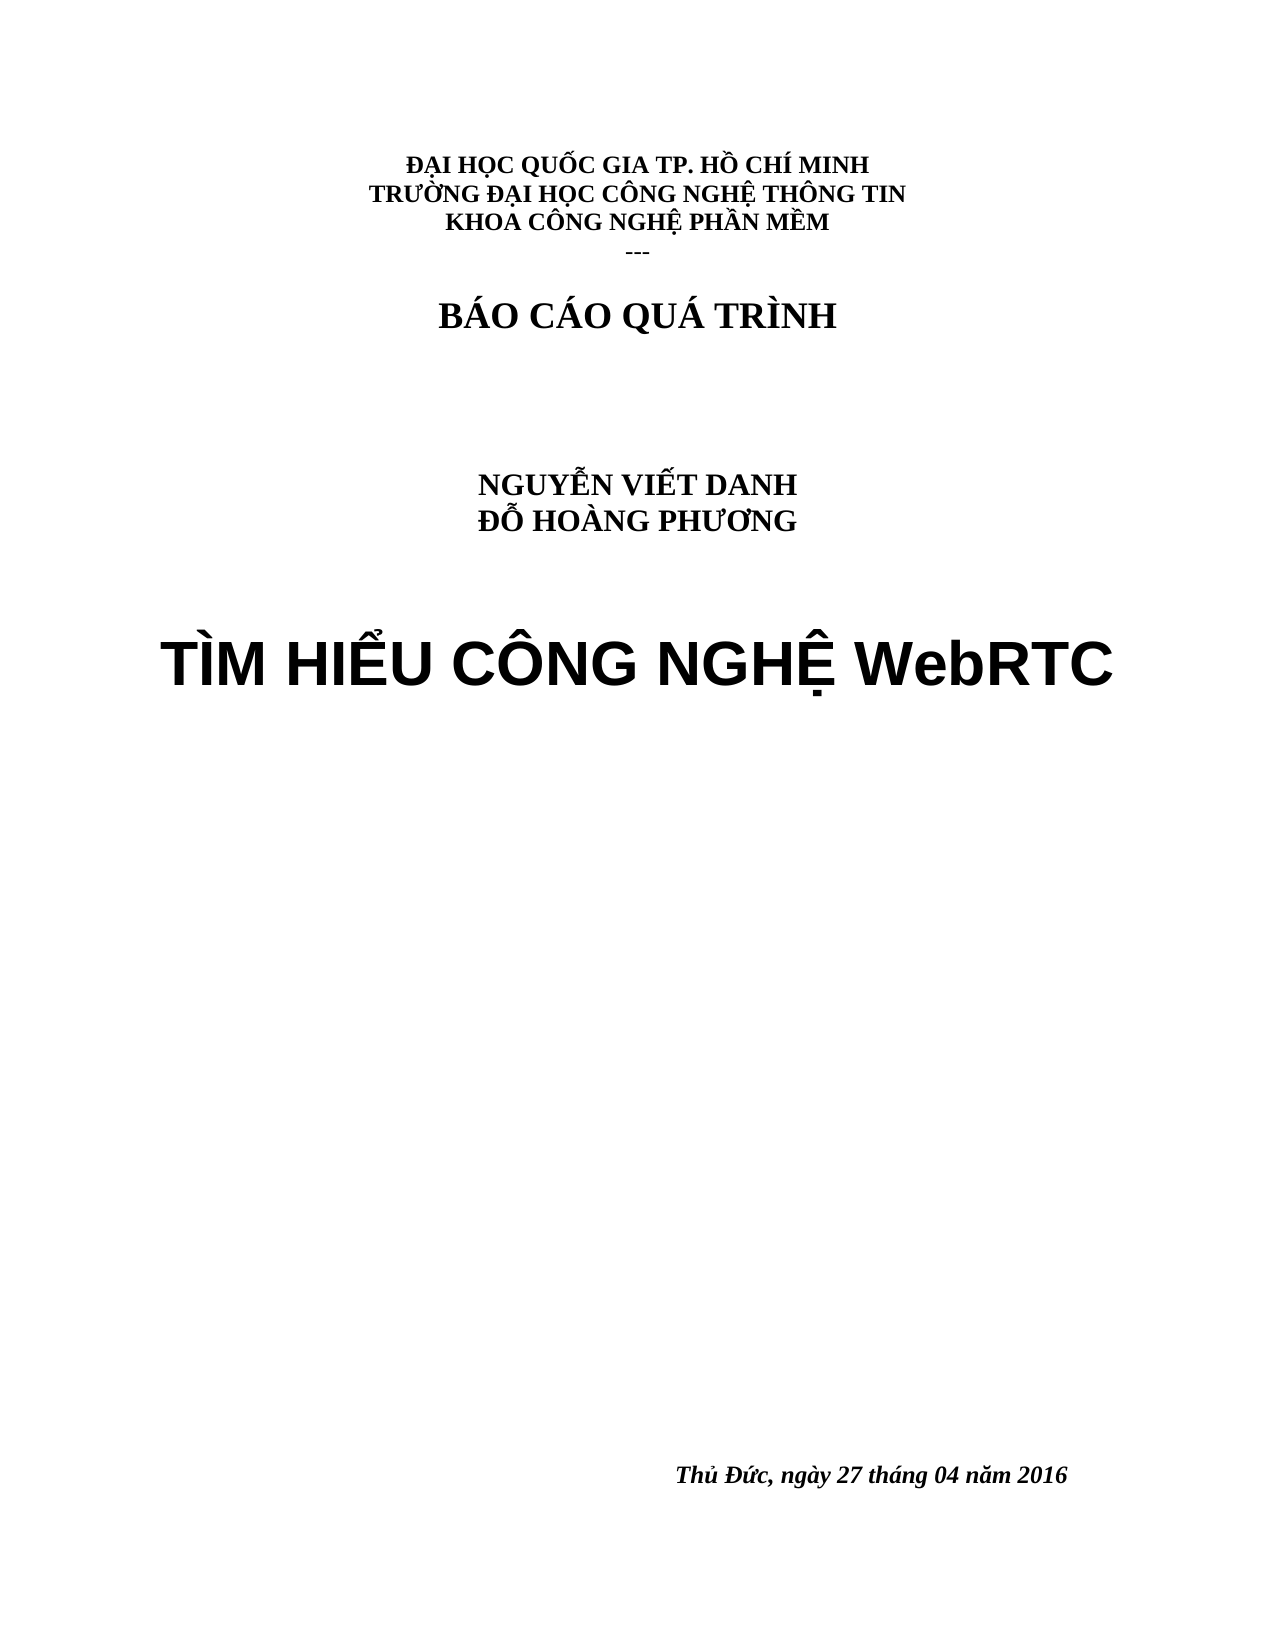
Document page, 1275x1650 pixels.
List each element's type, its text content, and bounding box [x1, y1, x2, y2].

text BÁO CÁO QUÁ TRÌNH [150, 294, 1125, 337]
text Thủ Đức, ngày 27 tháng 04 năm 2016 [675, 1461, 1125, 1489]
text ĐẠI HỌC QUỐC GIA TP. HỒ CHÍ MINH [150, 150, 1125, 179]
text ĐỖ HOÀNG PHƯƠNG [150, 502, 1125, 538]
text --- [150, 236, 1125, 265]
text KHOA CÔNG NGHỆ PHẦN MỀM [150, 207, 1125, 236]
text NGUYỄN VIẾT DANH [150, 466, 1125, 502]
text TÌM HIỂU CÔNG NGHỆ WebRTC [150, 627, 1125, 699]
text TRƯỜNG ĐẠI HỌC CÔNG NGHỆ THÔNG TIN [150, 179, 1125, 207]
